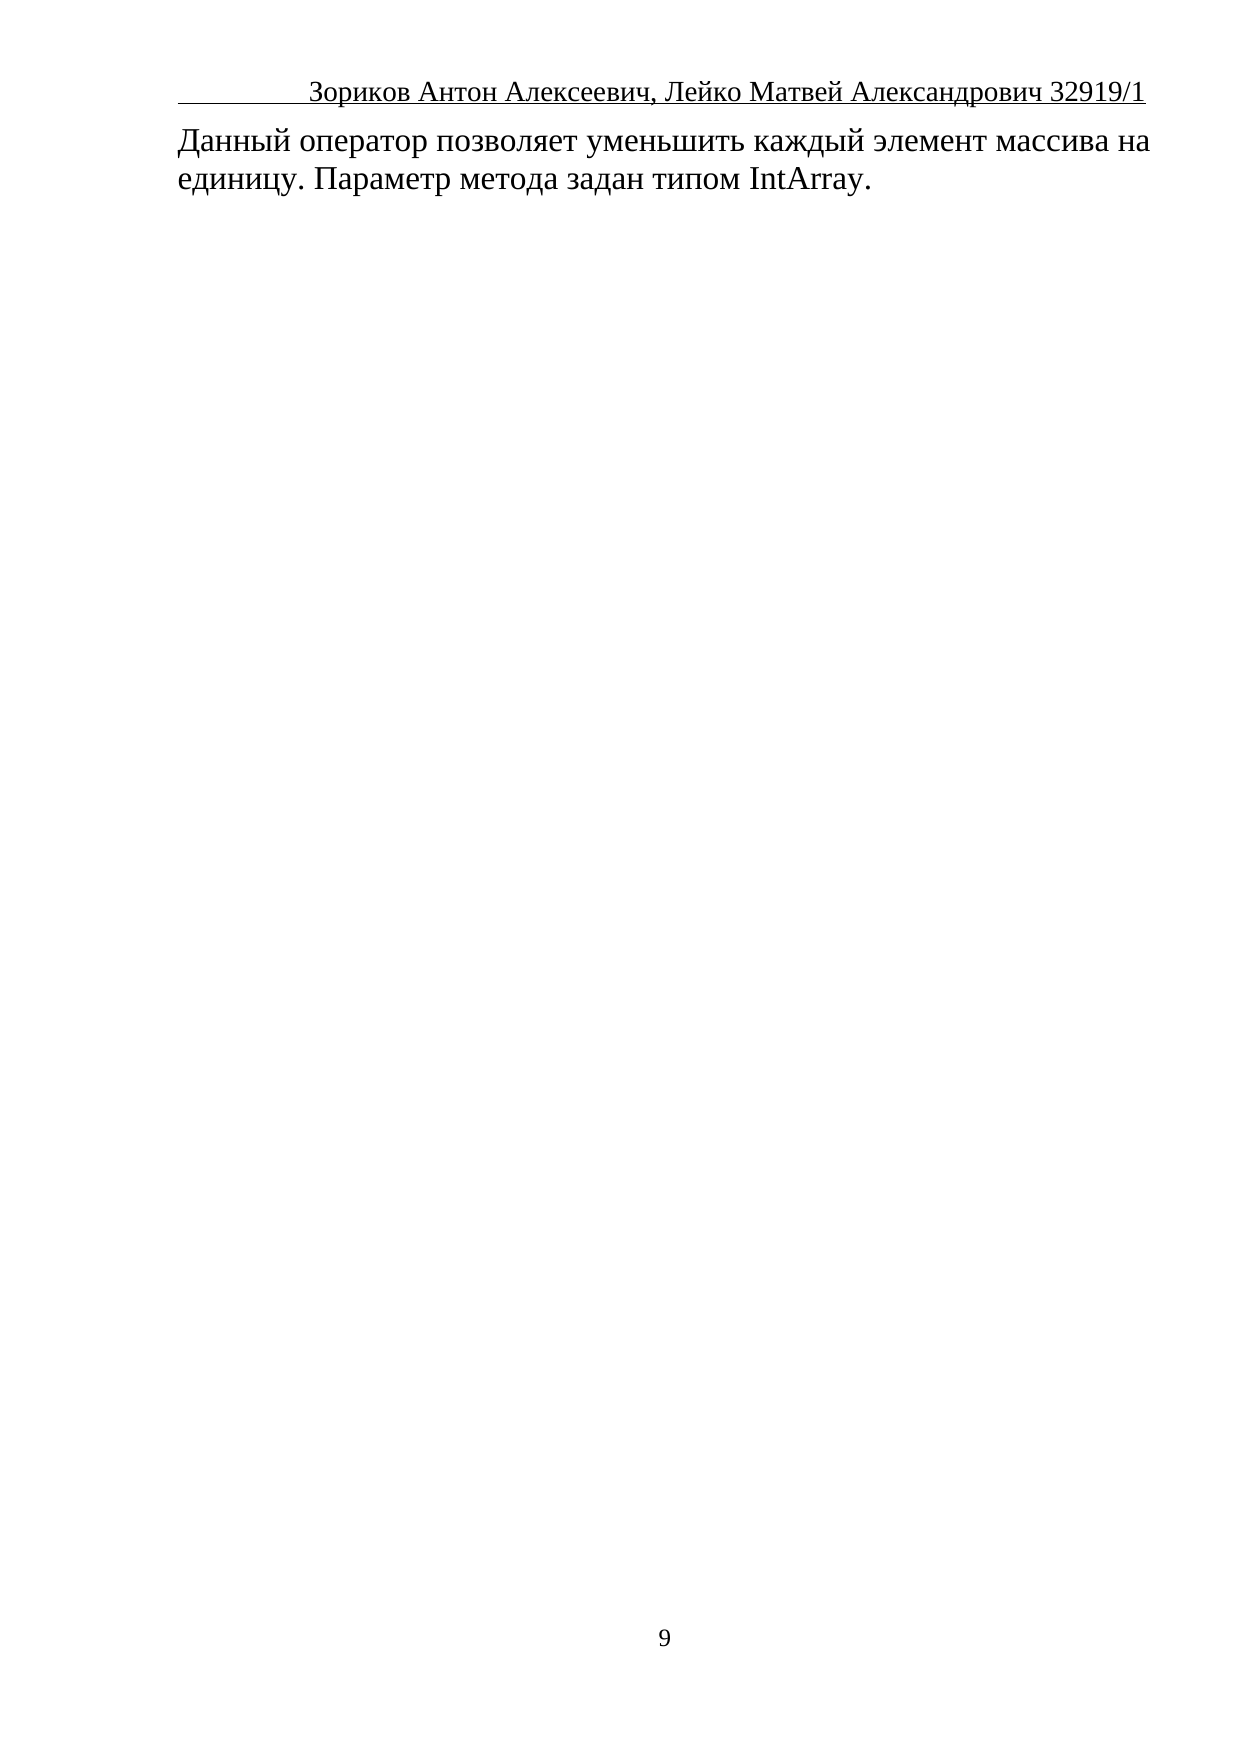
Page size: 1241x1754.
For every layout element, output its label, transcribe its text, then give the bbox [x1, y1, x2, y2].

list Данный оператор позволяет уменьшить каждый элемент массива на единицу. Параметр метода задан типом IntArray. [177, 120, 1152, 196]
